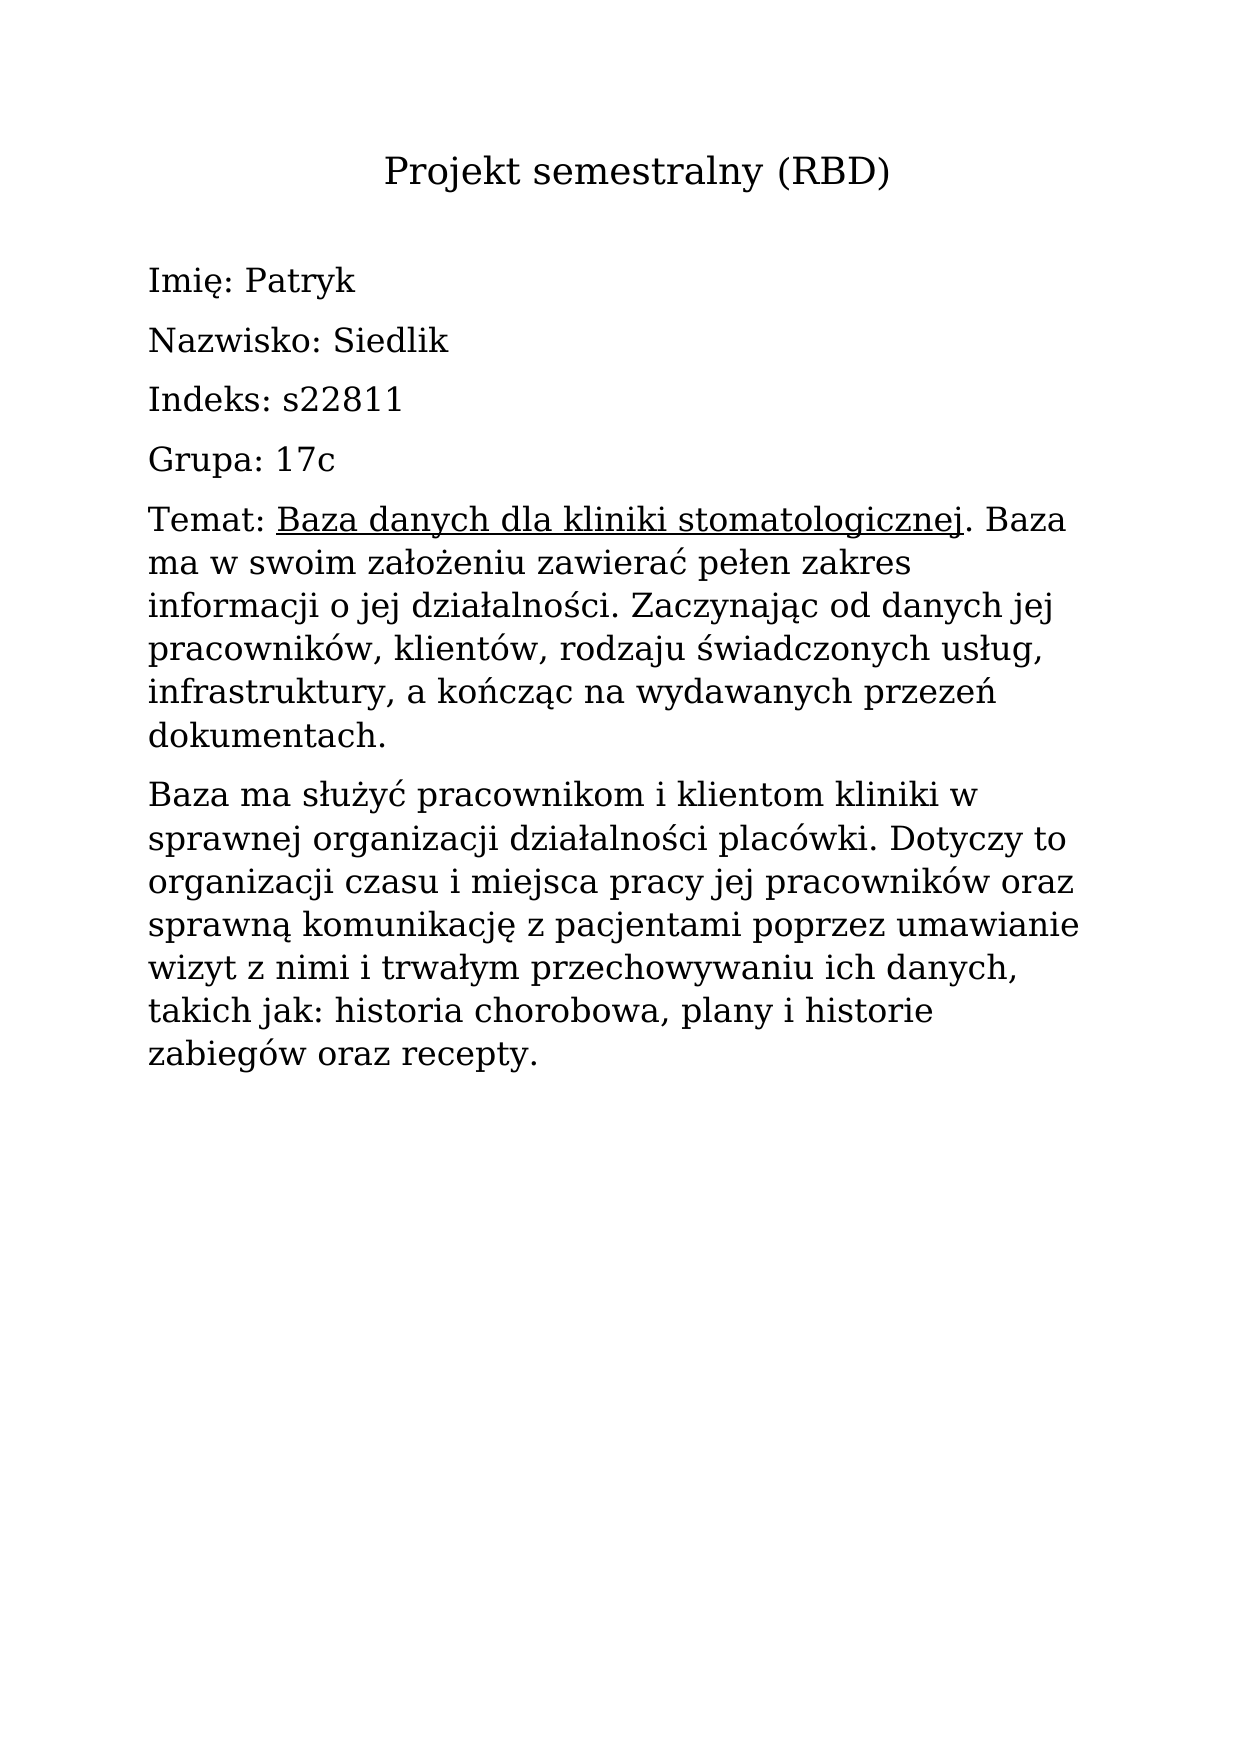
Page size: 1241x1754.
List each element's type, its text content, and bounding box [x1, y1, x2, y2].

text Nazwisko: Siedlik [148, 319, 1093, 359]
text Baza ma służyć pracownikom i klientom kliniki w sprawnej organizacji działalności placówki. Dotyczy to organizacji czasu i miejsca pracy jej pracowników oraz sprawną komunikację z pacjentami poprzez umawianie wizyt z nimi i trwałym przechowywaniu ich danych, takich jak: historia chorobowa, plany i historie zabiegów oraz recepty. [148, 774, 1093, 1072]
text Imię: Patryk [148, 259, 1093, 299]
text Temat: Baza danych dla kliniki stomatologicznej. Baza ma w swoim założeniu zawierać pełen zakres informacji o jej działalności. Zaczynając od danych jej pracowników, klientów, rodzaju świadczonych usług, infrastruktury, a kończąc na wydawanych przezeń dokumentach. [148, 498, 1093, 754]
text Projekt semestralny (RBD) [148, 148, 1093, 193]
text Indeks: s22811 [148, 379, 1093, 419]
text Grupa: 17c [148, 438, 1093, 478]
